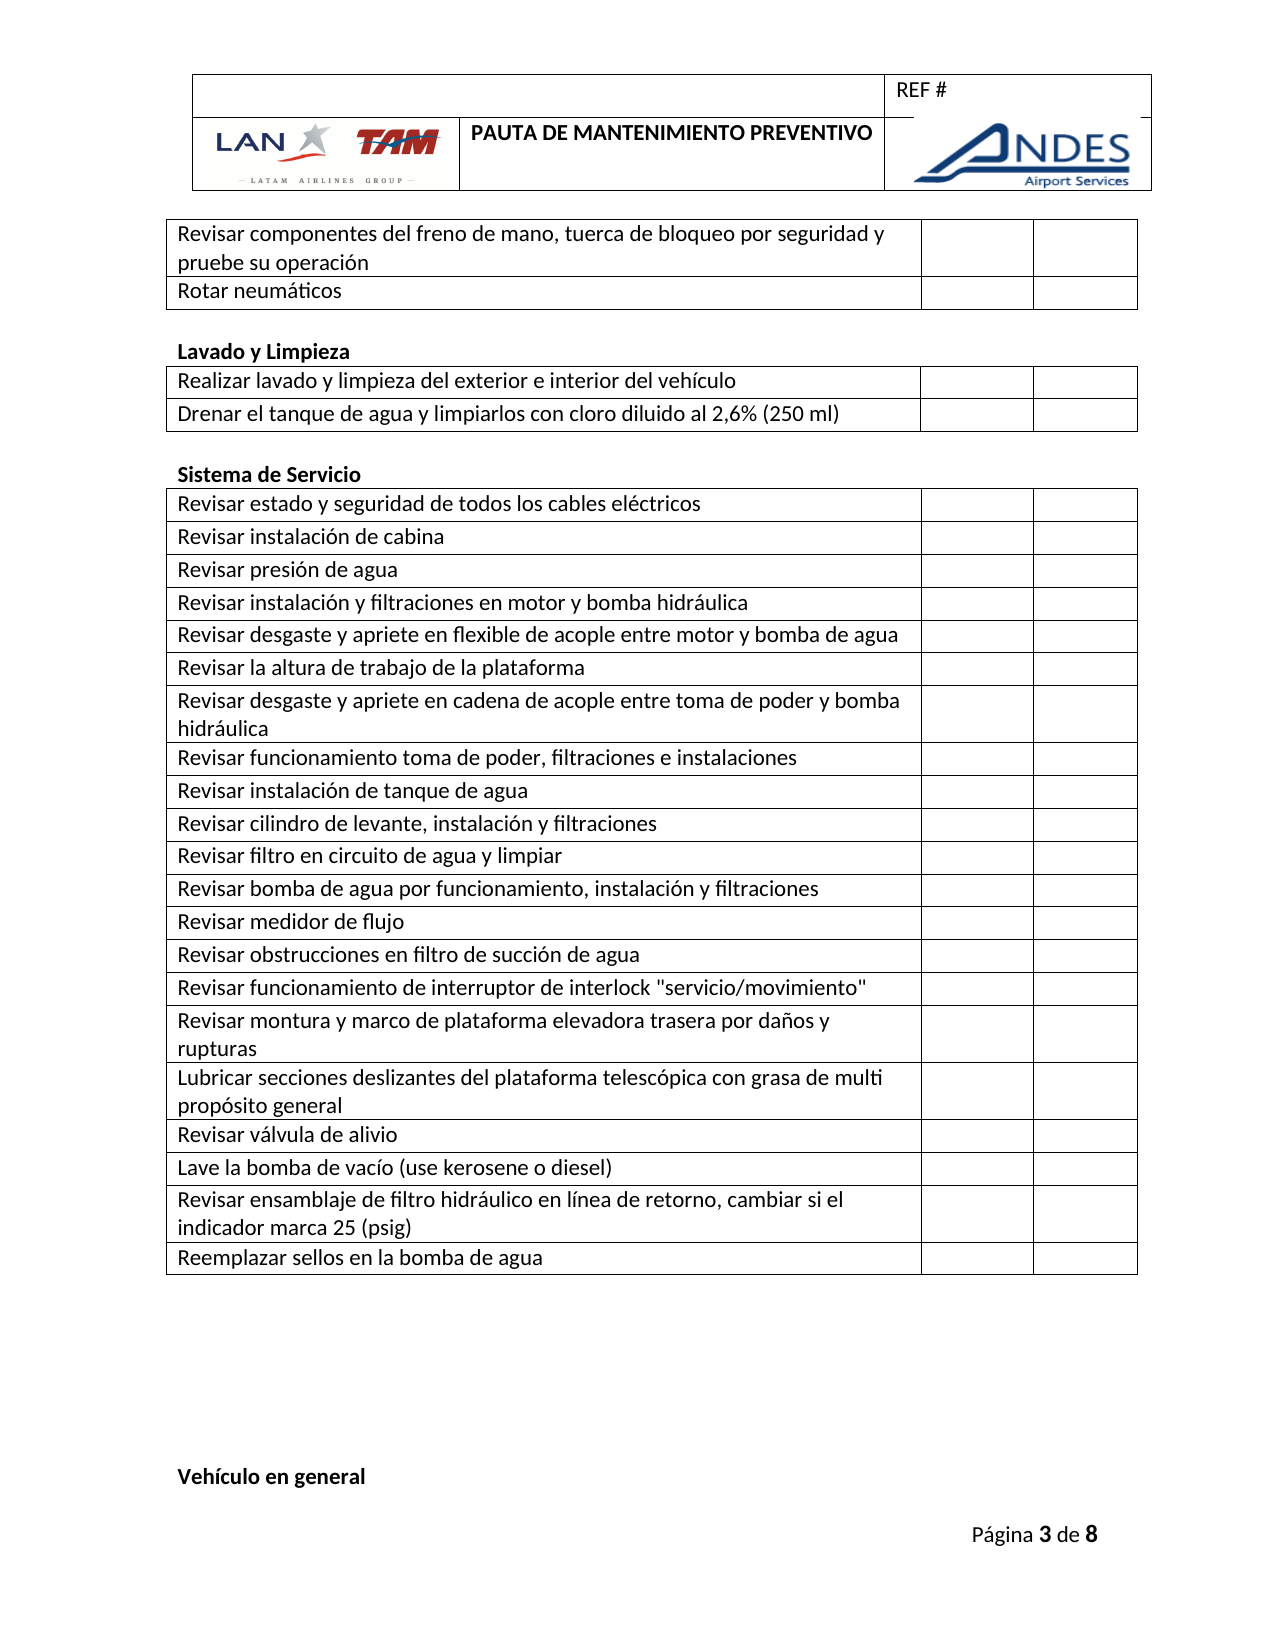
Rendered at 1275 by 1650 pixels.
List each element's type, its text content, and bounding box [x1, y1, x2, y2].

table_cell Lave la bomba de vacío (use kerosene o diesel) [167, 1153, 921, 1184]
table_cell Revisar desgaste y apriete en cadena de acople entre toma de poder y bomba hidráulica [167, 686, 921, 742]
table_cell [1034, 686, 1137, 742]
table_cell Revisar obstrucciones en filtro de succión de agua [167, 940, 921, 972]
table_cell Lubricar secciones deslizantes del plataforma telescópica con grasa de multi propósito general [167, 1063, 921, 1119]
table_cell Revisar componentes del freno de mano, tuerca de bloqueo por seguridad y pruebe su operación [167, 220, 921, 276]
table_cell Revisar montura y marco de plataforma elevadora trasera por daños y rupturas [167, 1006, 921, 1062]
table_cell [1034, 522, 1137, 554]
table_cell [922, 522, 1033, 554]
table_cell [922, 842, 1033, 873]
table_cell Revisar bomba de agua por funcionamiento, instalación y filtraciones [167, 875, 921, 906]
table_cell [922, 809, 1033, 841]
table_cell [922, 588, 1033, 619]
table_cell [922, 277, 1033, 308]
table_header [921, 367, 1033, 398]
table_cell [1034, 940, 1137, 972]
table_cell Revisar cilindro de levante, instalación y filtraciones [167, 809, 921, 841]
table_cell [922, 1063, 1033, 1119]
text Vehículo en general [177, 1462, 1098, 1491]
table_cell Reemplazar sellos en la bomba de agua [167, 1243, 921, 1274]
table_cell [1034, 1120, 1137, 1152]
text Sistema de Servicio [177, 460, 1098, 488]
table_cell Revisar filtro en circuito de agua y limpiar [167, 842, 921, 873]
table_cell [1034, 1063, 1137, 1119]
table_cell [1034, 1006, 1137, 1062]
table_cell Rotar neumáticos [167, 277, 921, 308]
table_cell [922, 1153, 1033, 1184]
table_cell [1034, 973, 1137, 1005]
table_cell [922, 653, 1033, 685]
picture [913, 117, 1141, 190]
table_cell [1034, 776, 1137, 808]
table_cell Revisar instalación de tanque de agua [167, 776, 921, 808]
table_cell [922, 621, 1033, 652]
table_header [922, 489, 1033, 521]
table_cell [922, 875, 1033, 906]
text Lavado y Limpieza [177, 337, 1098, 366]
table_cell [1034, 555, 1137, 587]
table_cell [1034, 1153, 1137, 1184]
table_cell [922, 1006, 1033, 1062]
table_cell [922, 1120, 1033, 1152]
table_cell [922, 220, 1033, 276]
table_cell Drenar el tanque de agua y limpiarlos con cloro diluido al 2,6% (250 ml) [167, 399, 920, 431]
table_cell Revisar funcionamiento de interruptor de interlock "servicio/movimiento" [167, 973, 921, 1005]
table_cell [922, 555, 1033, 587]
table_cell Revisar instalación de cabina [167, 522, 921, 554]
table_cell [1034, 653, 1137, 685]
table_cell [922, 686, 1033, 742]
table_cell Revisar la altura de trabajo de la plataforma [167, 653, 921, 685]
table_cell [922, 907, 1033, 939]
table_cell Revisar medidor de flujo [167, 907, 921, 939]
table_cell [1034, 1243, 1137, 1274]
table_cell Revisar desgaste y apriete en flexible de acople entre motor y bomba de agua [167, 621, 921, 652]
table_cell [921, 399, 1033, 431]
table_cell [1034, 875, 1137, 906]
table_header [1034, 367, 1137, 398]
table_cell Revisar válvula de alivio [167, 1120, 921, 1152]
table_cell [1034, 220, 1137, 276]
picture [204, 191, 454, 195]
table_header [1034, 489, 1137, 521]
table_cell [1034, 277, 1137, 308]
table_cell [1034, 399, 1137, 431]
table_header Revisar estado y seguridad de todos los cables eléctricos [167, 489, 921, 521]
table_cell Revisar presión de agua [167, 555, 921, 587]
table_cell Revisar funcionamiento toma de poder, filtraciones e instalaciones [167, 743, 921, 775]
table_cell [1034, 1186, 1137, 1242]
table_cell Revisar ensamblaje de filtro hidráulico en línea de retorno, cambiar si el indicador marca 25 (psig) [167, 1186, 921, 1242]
table_cell [922, 973, 1033, 1005]
table_cell [1034, 809, 1137, 841]
picture [204, 118, 454, 190]
table_cell [1034, 907, 1137, 939]
table_cell [1034, 743, 1137, 775]
table_cell [922, 1186, 1033, 1242]
table_cell [1034, 842, 1137, 873]
table_cell [922, 776, 1033, 808]
table_cell Revisar instalación y filtraciones en motor y bomba hidráulica [167, 588, 921, 619]
table_cell [1034, 588, 1137, 619]
table_cell [1034, 621, 1137, 652]
table_cell [922, 1243, 1033, 1274]
table_cell [922, 940, 1033, 972]
table_header Realizar lavado y limpieza del exterior e interior del vehículo [167, 367, 920, 398]
table_cell [922, 743, 1033, 775]
